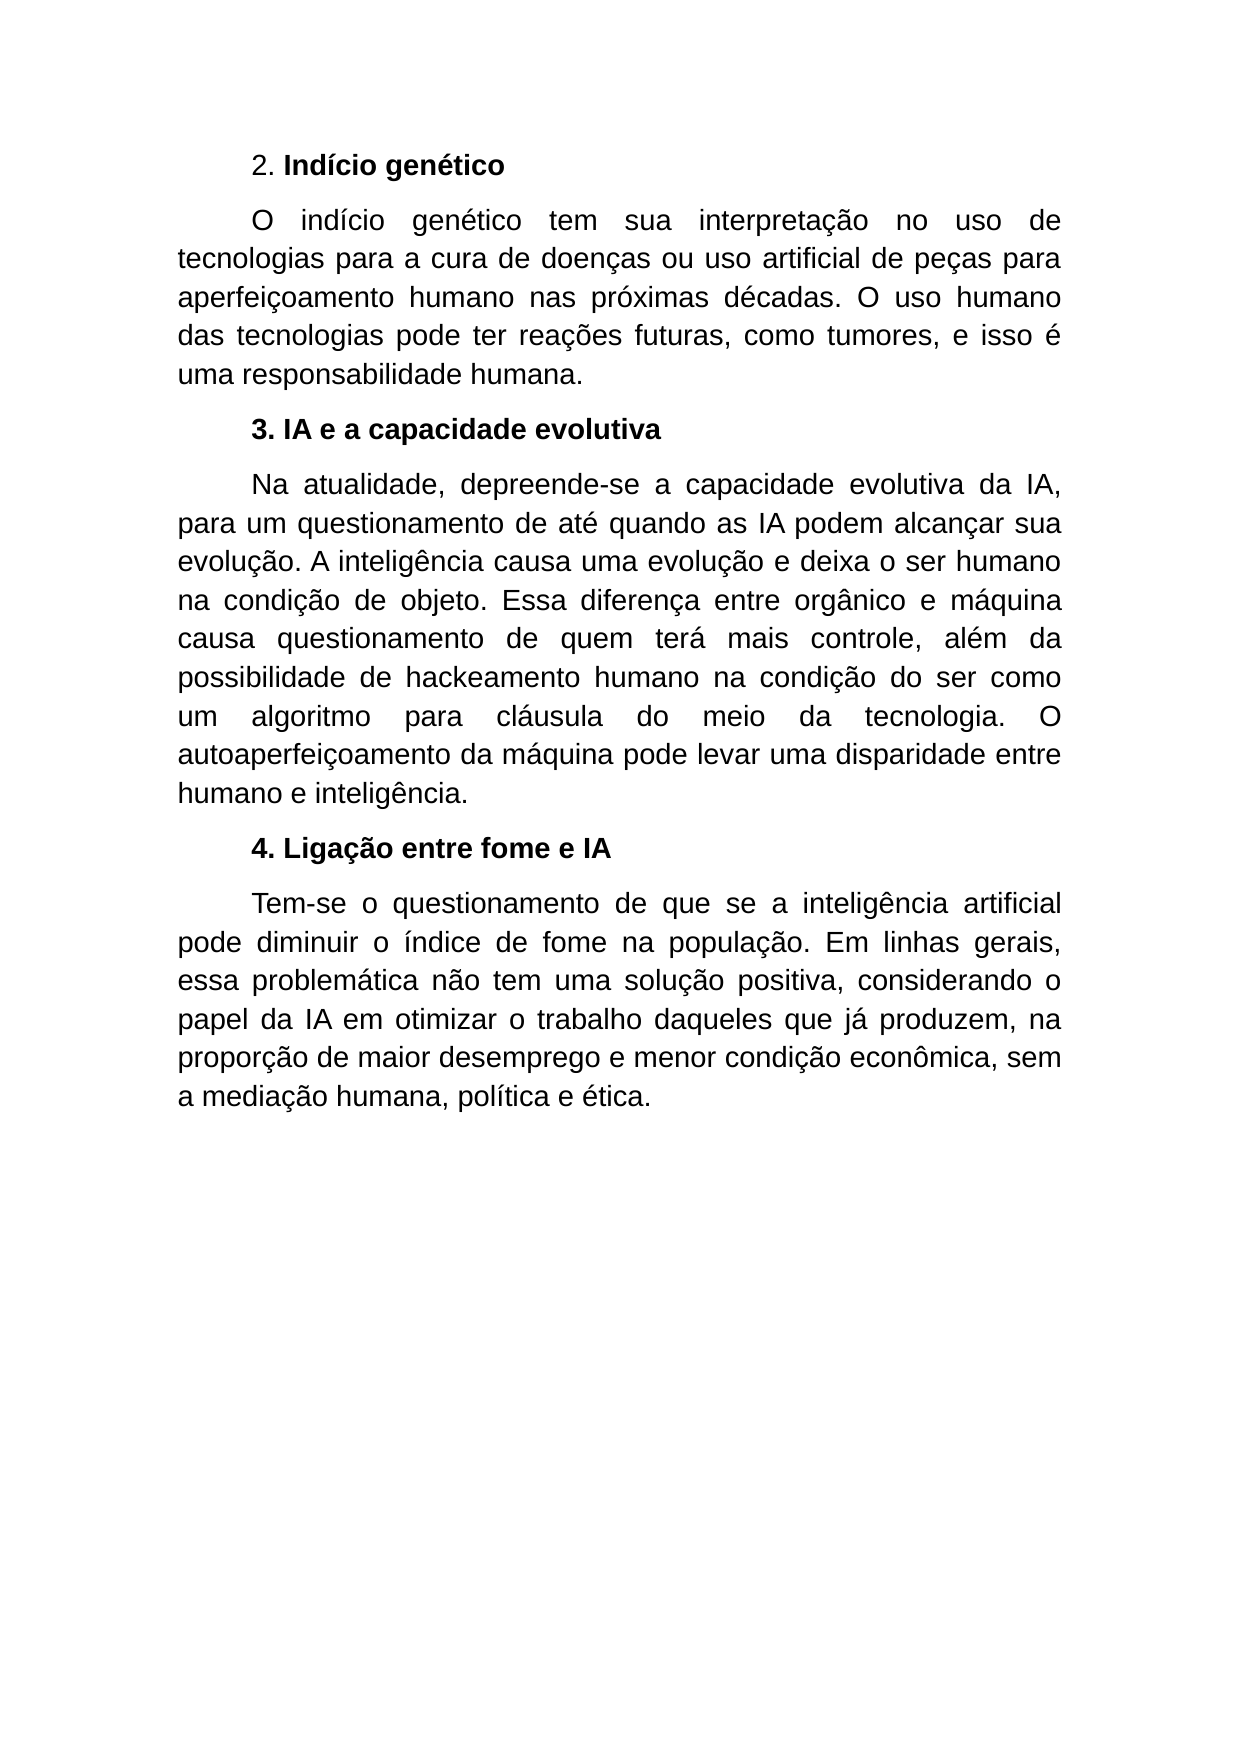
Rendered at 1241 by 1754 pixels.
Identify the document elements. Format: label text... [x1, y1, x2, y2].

text Tem-se o questionamento de que se a inteligência artificial pode diminuir o índice de fome na população. Em linhas gerais, essa problemática não tem uma solução positiva, considerando o papel da IA em otimizar o trabalho daqueles que já produzem, na proporção de maior desemprego e menor condição econômica, sem a mediação humana, política e ética. [177, 886, 1063, 1112]
text 2. Indício genético [177, 148, 1063, 181]
text O indício genético tem sua interpretação no uso de tecnologias para a cura de doenças ou uso artificial de peças para aperfeiçoamento humano nas próximas décadas. O uso humano das tecnologias pode ter reações futuras, como tumores, e isso é uma responsabilidade humana. [177, 203, 1063, 391]
text 3. IA e a capacidade evolutiva [177, 412, 1063, 446]
text 4. Ligação entre fome e IA [177, 831, 1063, 864]
text Na atualidade, depreende-se a capacidade evolutiva da IA, para um questionamento de até quando as IA podem alcançar sua evolução. A inteligência causa uma evolução e deixa o ser humano na condição de objeto. Essa diferença entre orgânico e máquina causa questionamento de quem terá mais controle, além da possibilidade de hackeamento humano na condição do ser como um algoritmo para cláusula do meio da tecnologia. O autoaperfeiçoamento da máquina pode levar uma disparidade entre humano e inteligência. [177, 467, 1063, 809]
